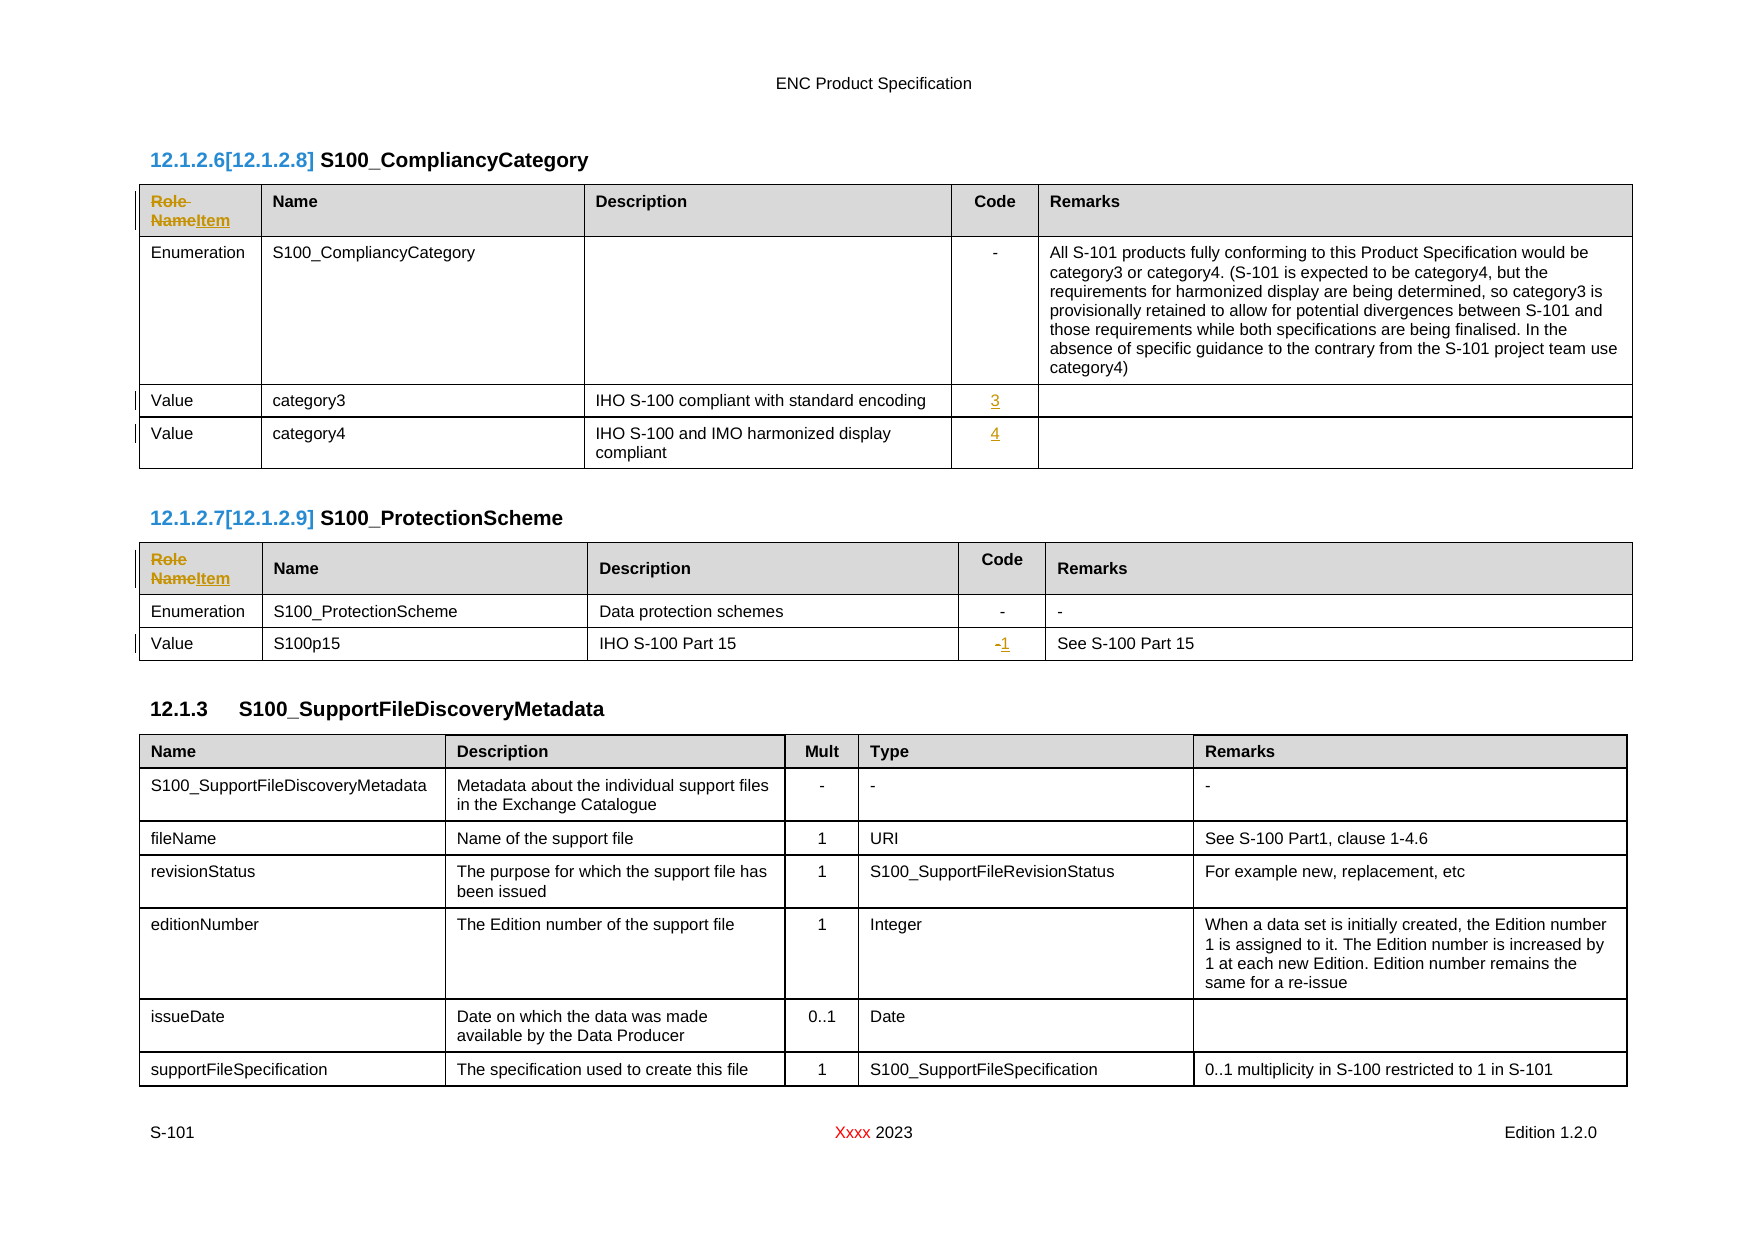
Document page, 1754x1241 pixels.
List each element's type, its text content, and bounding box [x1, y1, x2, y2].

table_header Description [588, 543, 958, 594]
subtitle S100_SupportFileDiscoveryMetadata [150, 697, 1604, 721]
table_cell IHO S-100 compliant with standard encoding [585, 385, 951, 416]
table_cell See S-100 Part1, clause 1-4.6 [1194, 822, 1626, 854]
table_cell Value [140, 418, 261, 468]
table_cell The specification used to create this file [446, 1053, 784, 1085]
table_cell Metadata about the individual support files in the Exchange Catalogue [446, 769, 784, 820]
table_cell For example new, replacement, etc [1194, 856, 1626, 907]
subtitle S100_CompliancyCategory [150, 148, 1604, 172]
table_header [140, 185, 261, 236]
table_cell The purpose for which the support file has been issued [446, 856, 784, 907]
table_cell Date on which the data was made available by the Data Producer [446, 1000, 784, 1051]
table_cell The Edition number of the support file [446, 909, 784, 998]
table_cell URI [859, 822, 1193, 854]
table_cell fileName [140, 822, 445, 854]
table_cell - [1046, 595, 1632, 627]
table_header Name [263, 543, 587, 594]
table_cell IHO S-100 and IMO harmonized display compliant [585, 418, 951, 468]
table_header [140, 543, 262, 594]
table_cell S100_SupportFileSpecification [859, 1053, 1193, 1085]
table_cell category4 [262, 418, 584, 468]
table_cell 1 [786, 909, 858, 998]
table_cell [952, 385, 1038, 416]
table_cell IHO S-100 Part 15 [588, 628, 958, 659]
table_cell 1 [786, 856, 858, 907]
table_header Remarks [1194, 736, 1626, 767]
table_cell Name of the support file [446, 822, 784, 854]
table_cell category3 [262, 385, 584, 416]
table_cell [585, 237, 951, 384]
table_cell [1039, 385, 1632, 416]
table_cell Date [859, 1000, 1193, 1051]
table_cell Integer [859, 909, 1193, 998]
table_cell - [952, 237, 1038, 384]
table_header Name [140, 735, 445, 767]
table_cell S100p15 [263, 628, 587, 659]
table_cell [1039, 418, 1632, 468]
table_cell 0..1 [786, 1000, 858, 1051]
table_header Type [859, 735, 1193, 767]
table_cell S100_CompliancyCategory [262, 237, 584, 384]
table_cell Value [140, 385, 261, 416]
table_header Remarks [1046, 543, 1632, 594]
table_cell [952, 418, 1038, 468]
table_header Description [446, 736, 784, 767]
table_cell See S-100 Part 15 [1046, 628, 1632, 659]
table_cell Enumeration [140, 237, 261, 384]
table_cell supportFileSpecification [140, 1053, 445, 1085]
table_cell [1194, 1000, 1626, 1051]
table_cell All S-101 products fully conforming to this Product Specification would be category3 or category4. (S-101 is expected to be category4, but the requirements for harmonized display are being determined, so category3 is provisionally retained to allow for potential divergences between S-101 and those requirements while both specifications are being finalised. In the absence of specific guidance to the contrary from the S-101 project team use category4) [1039, 237, 1632, 384]
table_header Remarks [1039, 185, 1632, 236]
table_cell [959, 628, 1045, 659]
table_cell - [859, 769, 1193, 820]
table_cell Data protection schemes [588, 595, 958, 627]
table_cell - [1194, 769, 1626, 820]
table_cell S100_ProtectionScheme [263, 595, 587, 627]
subtitle S100_ProtectionScheme [150, 506, 1604, 530]
table_header Description [585, 185, 951, 236]
table_cell Value [140, 628, 262, 659]
table_cell 1 [786, 822, 858, 854]
table_cell Enumeration [140, 595, 262, 627]
table_cell - [786, 769, 858, 820]
table_cell 1 [786, 1053, 858, 1085]
table_header Code [952, 185, 1038, 236]
table_cell When a data set is initially created, the Edition number 1 is assigned to it. The Edition number is increased by 1 at each new Edition. Edition number remains the same for a re-issue [1194, 909, 1626, 998]
table_cell editionNumber [140, 909, 445, 998]
table_cell revisionStatus [140, 856, 445, 907]
table_header Mult [786, 735, 858, 767]
table_cell issueDate [140, 1000, 445, 1051]
table_cell S100_SupportFileDiscoveryMetadata [140, 769, 445, 820]
table_header Name [262, 185, 584, 236]
table_header Code [959, 543, 1045, 594]
table_cell - [959, 595, 1045, 627]
table_cell S100_SupportFileRevisionStatus [859, 856, 1193, 907]
table_cell 0..1 multiplicity in S-100 restricted to 1 in S-101 [1195, 1053, 1626, 1085]
